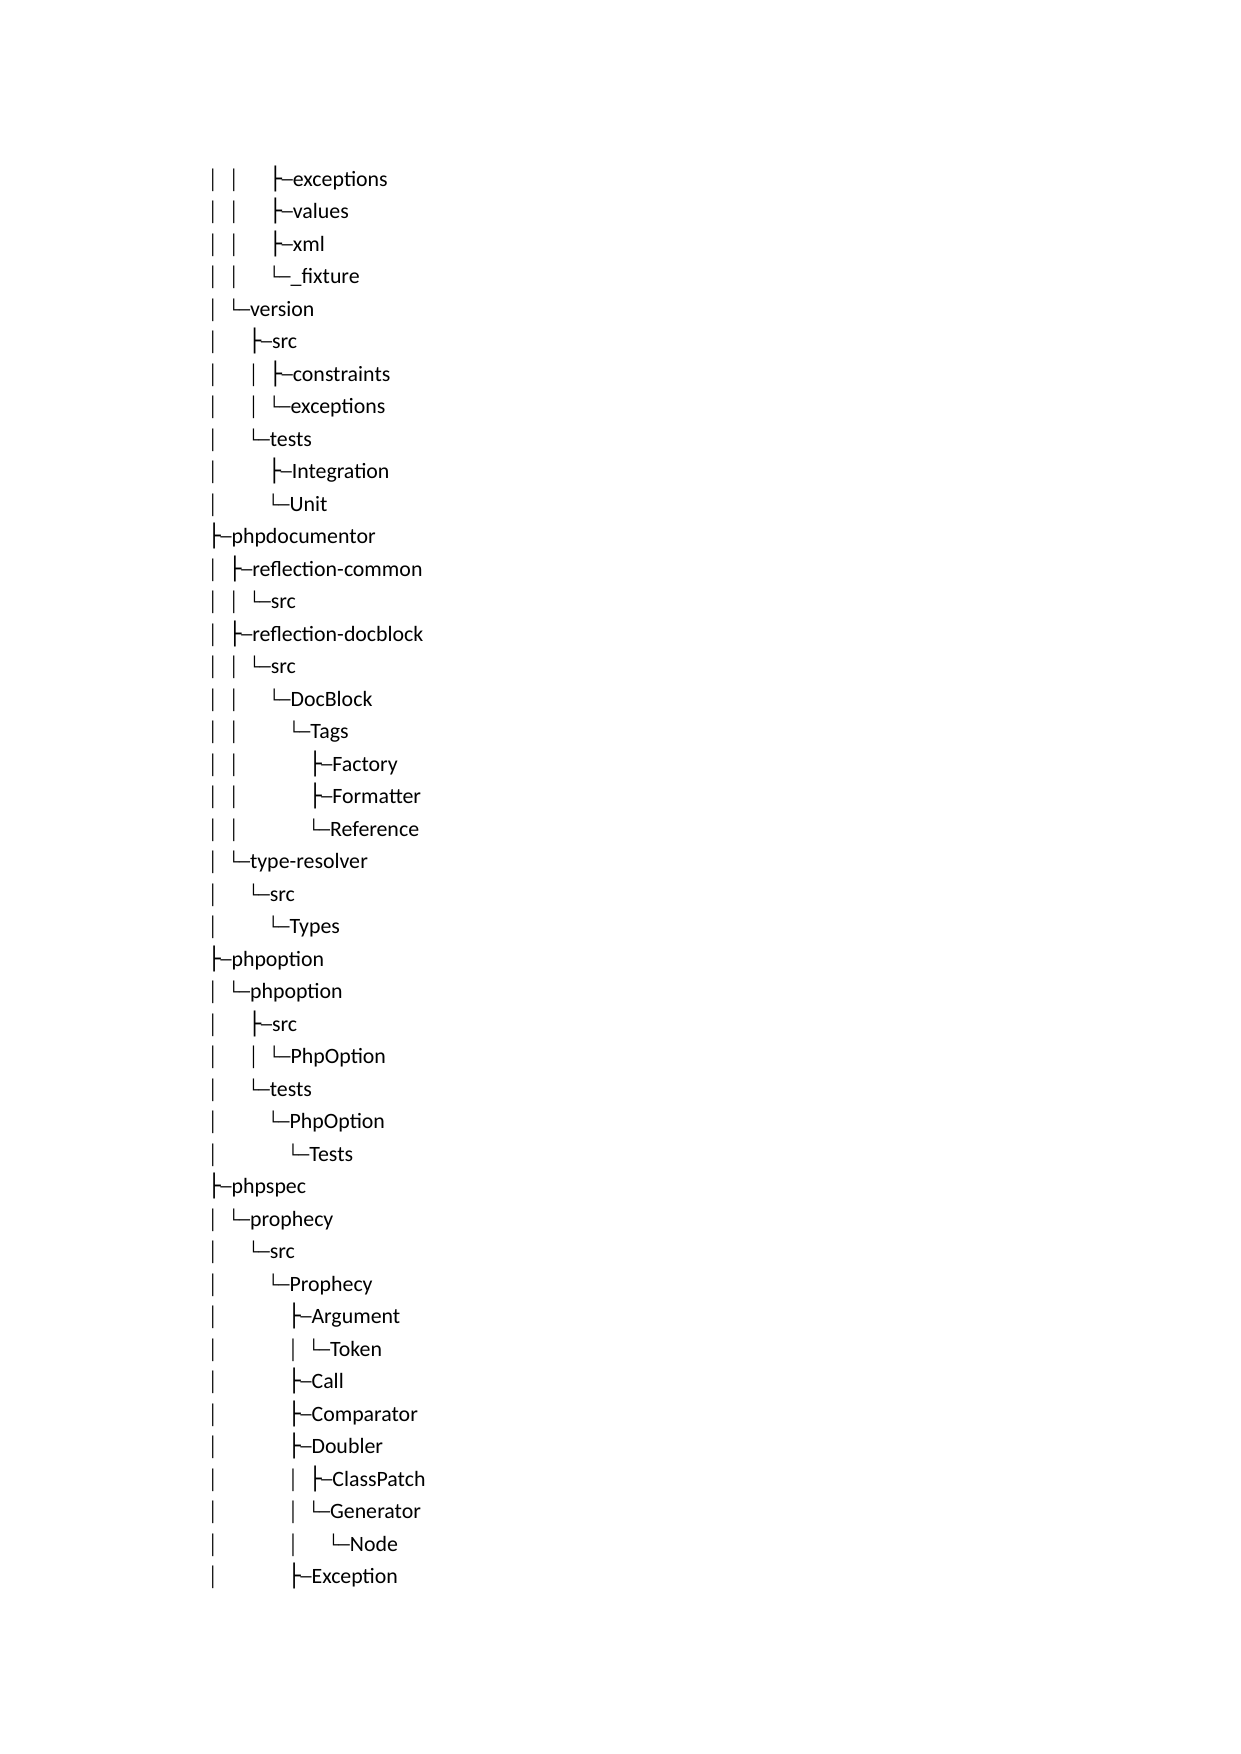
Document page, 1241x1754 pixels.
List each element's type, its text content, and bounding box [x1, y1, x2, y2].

text │ │ ├─exceptions [187, 162, 1053, 194]
text │ │ └─PhpOption [187, 1039, 1053, 1072]
text │ └─version [187, 292, 1053, 324]
text ├─phpdocumentor [187, 519, 1053, 552]
text │ │ └─Generator [187, 1494, 1053, 1527]
text │ │ └─src [187, 649, 1053, 682]
text │ │ └─_fixture [187, 259, 1053, 292]
text │ ├─src [187, 324, 1053, 357]
text │ └─prophecy [187, 1202, 1053, 1234]
text │ ├─Call [187, 1364, 1053, 1397]
text │ │ └─Reference [187, 812, 1053, 844]
text │ └─PhpOption [187, 1104, 1053, 1137]
text │ │ └─Token [187, 1332, 1053, 1364]
text │ └─Types [187, 909, 1053, 942]
text │ ├─Argument [187, 1299, 1053, 1332]
text │ └─tests [187, 422, 1053, 454]
text │ │ └─exceptions [187, 389, 1053, 422]
text │ ├─reflection-common [187, 552, 1053, 584]
text │ │ └─Tags [187, 714, 1053, 747]
text │ │ ├─xml [187, 227, 1053, 259]
text │ ├─Doubler [187, 1429, 1053, 1462]
text │ ├─Integration [187, 454, 1053, 487]
text │ │ ├─ClassPatch [187, 1462, 1053, 1494]
text │ │ ├─Factory [187, 747, 1053, 779]
text │ ├─src [187, 1007, 1053, 1039]
text │ └─type-resolver [187, 844, 1053, 877]
text │ └─Tests [187, 1137, 1053, 1169]
text │ └─phpoption [187, 974, 1053, 1007]
text │ └─Prophecy [187, 1267, 1053, 1299]
text │ └─Unit [187, 487, 1053, 519]
text │ │ └─DocBlock [187, 682, 1053, 714]
text │ └─tests [187, 1072, 1053, 1104]
text │ ├─reflection-docblock [187, 617, 1053, 649]
text │ └─src [187, 877, 1053, 909]
text ├─phpspec [187, 1169, 1053, 1202]
text ├─phpoption [187, 942, 1053, 974]
text │ ├─Exception [187, 1559, 1053, 1592]
text │ │ ├─Formatter [187, 779, 1053, 812]
text │ ├─Comparator [187, 1397, 1053, 1429]
text │ └─src [187, 1234, 1053, 1267]
text │ │ ├─values [187, 194, 1053, 227]
text │ │ └─src [187, 584, 1053, 617]
text │ │ ├─constraints [187, 357, 1053, 389]
text │ │ └─Node [187, 1527, 1053, 1559]
